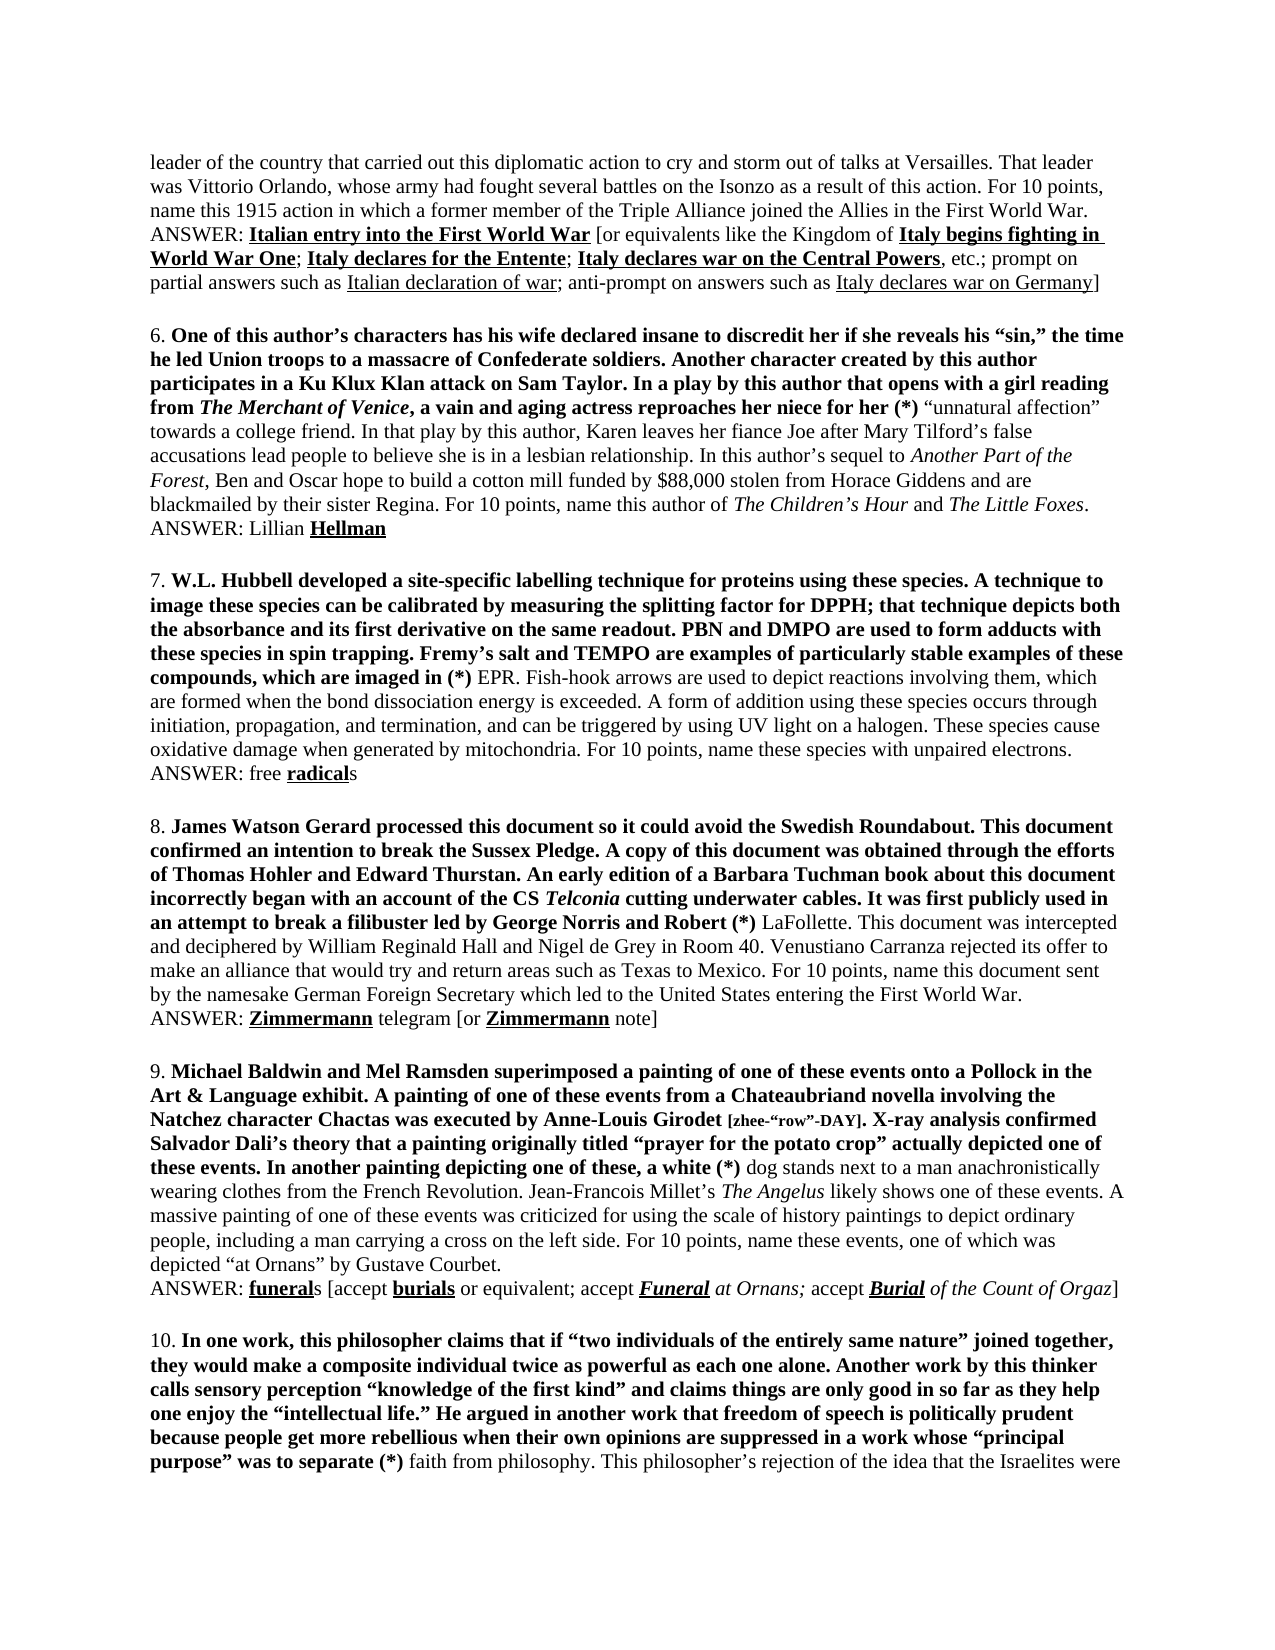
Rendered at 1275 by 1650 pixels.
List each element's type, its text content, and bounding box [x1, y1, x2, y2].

text 9. Michael Baldwin and Mel Ramsden superimposed a painting of one of these events onto a Pollock in the Art & Language exhibit. A painting of one of these events from a Chateaubriand novella involving the Natchez character Chactas was executed by Anne-Louis Girodet [zhee-“row”-DAY]. X-ray analysis confirmed Salvador Dali’s theory that a painting originally titled “prayer for the potato crop” actually depicted one of these events. In another painting depicting one of these, a white (*) dog stands next to a man anachronistically wearing clothes from the French Revolution. Jean-Francois Millet’s The Angelus likely shows one of these events. A massive painting of one of these events was criticized for using the scale of history paintings to depict ordinary people, including a man carrying a cross on the left side. For 10 points, name these events, one of which was depicted “at Ornans” by Gustave Courbet. [150, 1059, 1125, 1276]
text 8. James Watson Gerard processed this document so it could avoid the Swedish Roundabout. This document confirmed an intention to break the Sussex Pledge. A copy of this document was obtained through the efforts of Thomas Hohler and Edward Thurstan. An early edition of a Barbara Tuchman book about this document incorrectly began with an account of the CS Telconia cutting underwater cables. It was first publicly used in an attempt to break a filibuster led by George Norris and Robert (*) LaFollette. This document was intercepted and deciphered by William Reginald Hall and Nigel de Grey in Room 40. Venustiano Carranza rejected its offer to make an alliance that would try and return areas such as Texas to Mexico. For 10 points, name this document sent by the namesake German Foreign Secretary which led to the United States entering the First World War. [150, 814, 1125, 1006]
text ANSWER: funerals [accept burials or equivalent; accept Funeral at Ornans; accept Burial of the Count of Orgaz] [150, 1276, 1125, 1300]
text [150, 150, 1125, 222]
text ANSWER: free radicals [150, 761, 1125, 785]
text 7. W.L. Hubbell developed a site-specific labelling technique for proteins using these species. A technique to image these species can be calibrated by measuring the splitting factor for DPPH; that technique depicts both the absorbance and its first derivative on the same readout. PBN and DMPO are used to form adducts with these species in spin trapping. Fremy’s salt and TEMPO are examples of particularly stable examples of these compounds, which are imaged in (*) EPR. Fish-hook arrows are used to depict reactions involving them, which are formed when the bond dissociation energy is exceeded. A form of addition using these species occurs through initiation, propagation, and termination, and can be triggered by using UV light on a halogen. These species cause oxidative damage when generated by mitochondria. For 10 points, name these species with unpaired electrons. [150, 568, 1125, 761]
text 6. One of this author’s characters has his wife declared insane to discredit her if she reveals his “sin,” the time he led Union troops to a massacre of Confederate soldiers. Another character created by this author participates in a Ku Klux Klan attack on Sam Taylor. In a play by this author that opens with a girl reading from The Merchant of Venice, a vain and aging actress reproaches her niece for her (*) “unnatural affection” towards a college friend. In that play by this author, Karen leaves her fiance Joe after Mary Tilford’s false accusations lead people to believe she is in a lesbian relationship. In this author’s sequel to Another Part of the Forest, Ben and Oscar hope to build a cotton mill funded by $88,000 stolen from Horace Giddens and are blackmailed by their sister Regina. For 10 points, name this author of The Children’s Hour and The Little Foxes. [150, 323, 1125, 516]
text ANSWER: Italian entry into the First World War [or equivalents like the Kingdom of Italy begins fighting in World War One; Italy declares for the Entente; Italy declares war on the Central Powers, etc.; prompt on partial answers such as Italian declaration of war; anti-prompt on answers such as Italy declares war on Germany] [150, 222, 1125, 294]
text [150, 1328, 1125, 1473]
text ANSWER: Zimmermann telegram [or Zimmermann note] [150, 1006, 1125, 1030]
text ANSWER: Lillian Hellman [150, 516, 1125, 540]
